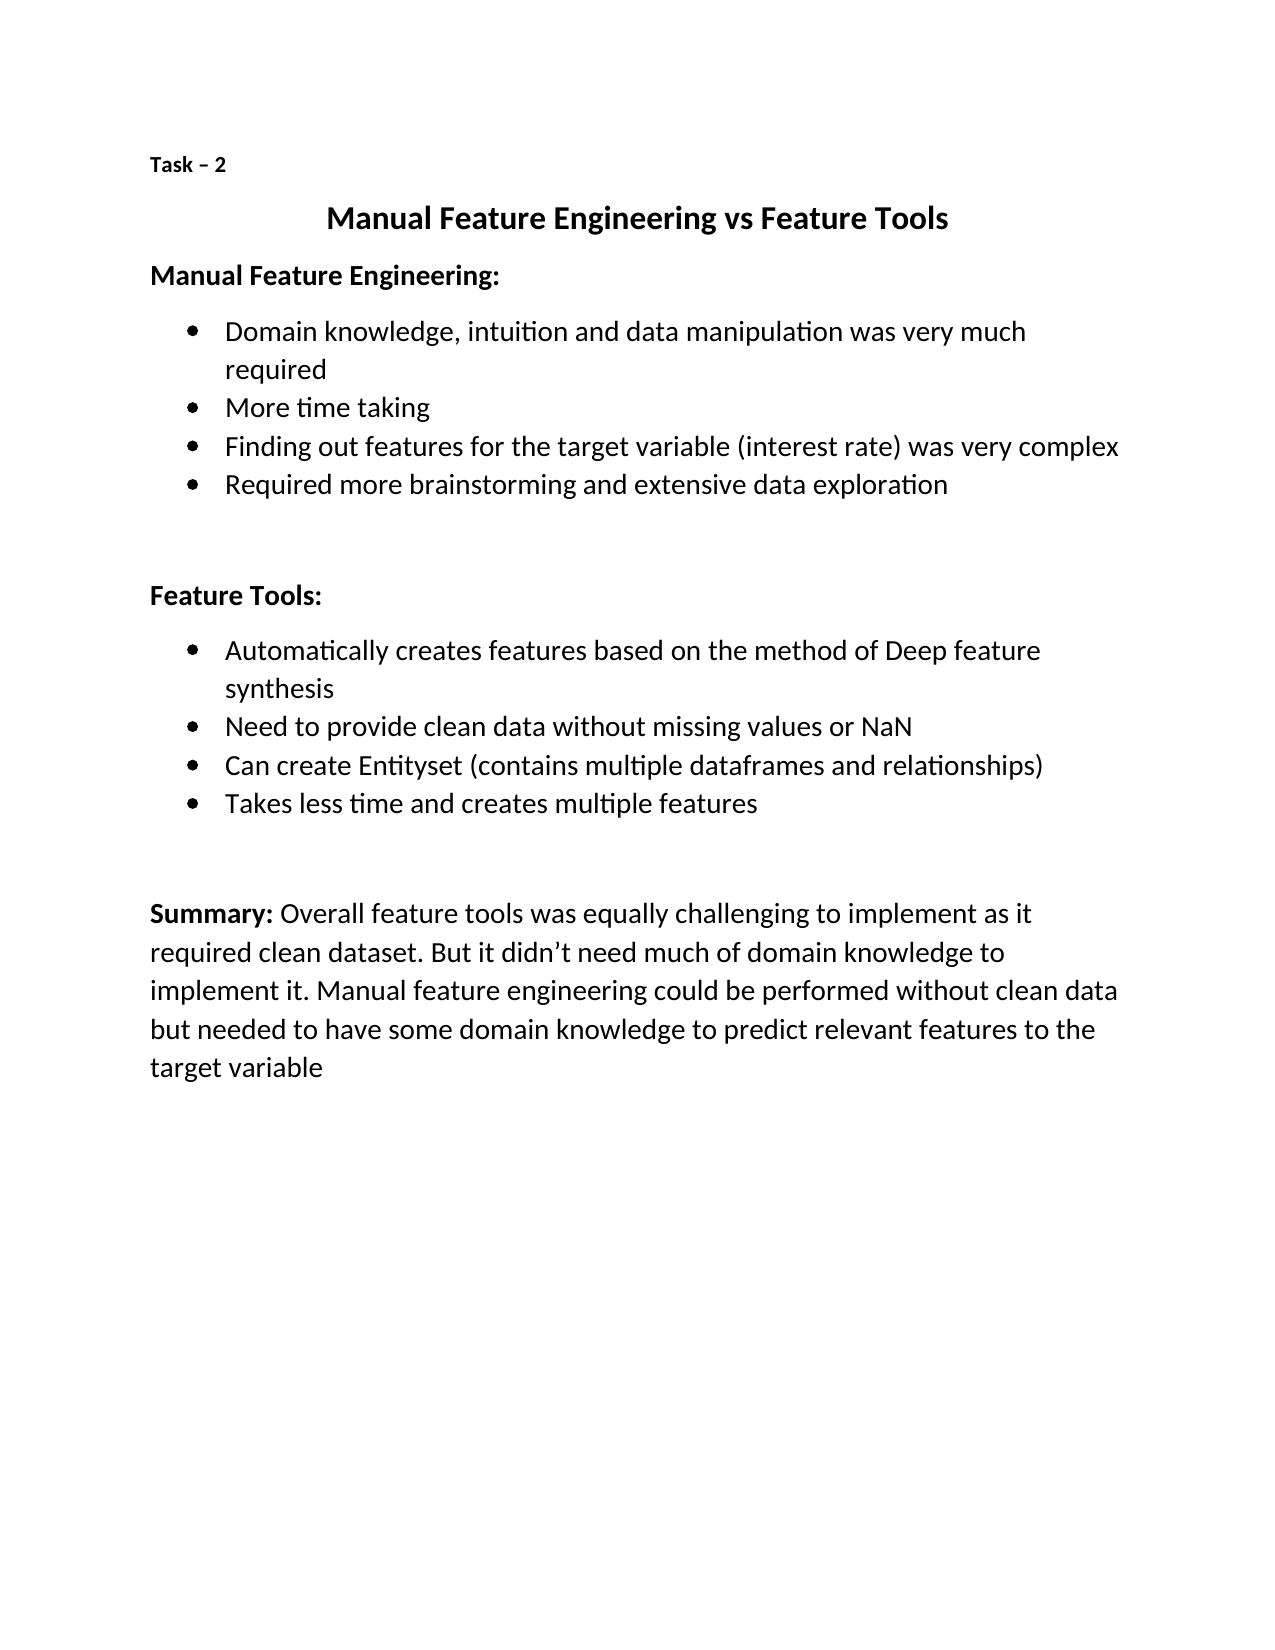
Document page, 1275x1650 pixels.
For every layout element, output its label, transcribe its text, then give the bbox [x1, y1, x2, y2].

list Takes less time and creates multiple features [187, 785, 1125, 821]
text Feature Tools: [150, 577, 1125, 612]
list Can create Entityset (contains multiple dataframes and relationships) [187, 747, 1125, 783]
text Manual Feature Engineering: [150, 257, 1125, 293]
list Need to provide clean data without missing values or NaN [187, 708, 1125, 744]
text Summary: Overall feature tools was equally challenging to implement as it required clean dataset. But it didn’t need much of domain knowledge to implement it. Manual feature engineering could be performed without clean data but needed to have some domain knowledge to predict relevant features to the target variable [150, 896, 1125, 1085]
list Required more brainstorming and extensive data exploration [187, 466, 1125, 502]
list Automatically creates features based on the method of Deep feature synthesis [187, 632, 1125, 706]
list Finding out features for the target variable (interest rate) was very complex [187, 428, 1125, 463]
list Domain knowledge, intuition and data manipulation was very much required [187, 313, 1125, 387]
text Manual Feature Engineering vs Feature Tools [150, 197, 1125, 238]
text Task – 2 [150, 150, 1125, 178]
list More time taking [187, 389, 1125, 425]
